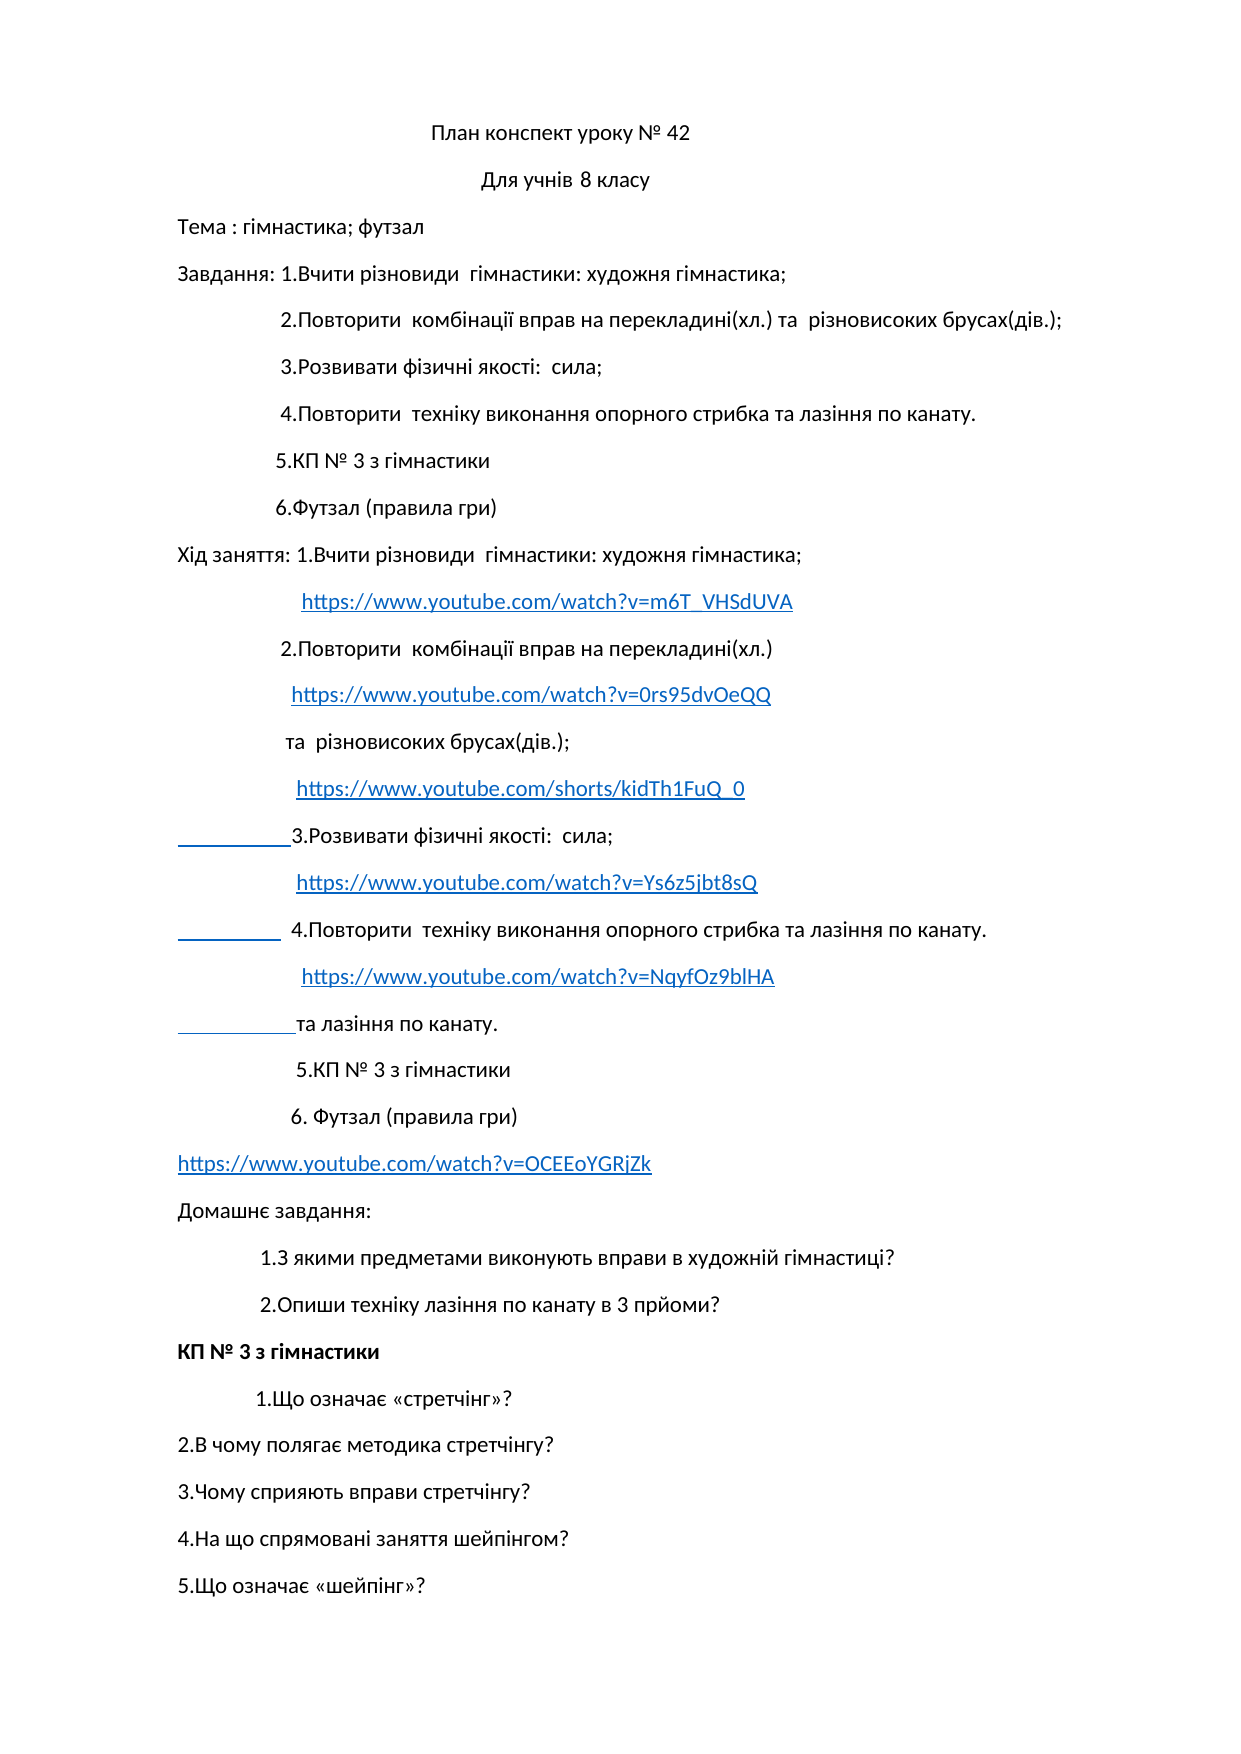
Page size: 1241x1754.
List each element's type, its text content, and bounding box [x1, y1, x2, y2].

text 1.З якими предметами виконують вправи в художній гімнастиці? [177, 1243, 1152, 1271]
text та різновисоких брусах(дів.); [177, 727, 1152, 756]
text 2.Повторити комбінації вправ на перекладині(хл.) [177, 634, 1152, 662]
text 5.Що означає «шейпінг»? [177, 1571, 1152, 1599]
text Тема : гімнастика; футзал [177, 212, 1152, 240]
text та лазіння по канату. [177, 1009, 1152, 1037]
text План конспект уроку № 42 [177, 118, 1152, 146]
text https://www.youtube.com/watch?v=m6T_VHSdUVA [177, 587, 1152, 615]
text 4.На що спрямовані заняття шейпінгом? [177, 1524, 1152, 1552]
text 5.КП № 3 з гімнастики [177, 446, 1152, 474]
text Для учнів 8 класу [177, 165, 1152, 193]
text 6. Футзал (правила гри) [177, 1102, 1152, 1131]
text 4.Повторити техніку виконання опорного стрибка та лазіння по канату. [177, 399, 1152, 427]
text https://www.youtube.com/watch?v=OCEEoYGRjZk [177, 1149, 1152, 1177]
text КП № 3 з гімнастики [177, 1337, 1152, 1365]
text 2.Повторити комбінації вправ на перекладині(хл.) та різновисоких брусах(дів.); [177, 306, 1152, 334]
text 3.Розвивати фізичні якості: сила; [177, 352, 1152, 381]
text 3.Розвивати фізичні якості: сила; [177, 821, 1152, 849]
text Хід заняття: 1.Вчити різновиди гімнастики: художня гімнастика; [177, 540, 1152, 568]
text 2.В чому полягає методика стретчінгу? [177, 1431, 1152, 1459]
text 2.Опиши техніку лазіння по канату в 3 прйоми? [177, 1290, 1152, 1318]
text 5.КП № 3 з гімнастики [177, 1056, 1152, 1084]
text Завдання: 1.Вчити різновиди гімнастики: художня гімнастика; [177, 259, 1152, 287]
text 4.Повторити техніку виконання опорного стрибка та лазіння по канату. [177, 915, 1152, 943]
text 3.Чому сприяють вправи стретчінгу? [177, 1477, 1152, 1506]
text 6.Футзал (правила гри) [177, 493, 1152, 521]
text https://www.youtube.com/watch?v=NqyfOz9blHA [177, 962, 1152, 990]
text https://www.youtube.com/shorts/kidTh1FuQ_0 [177, 774, 1152, 802]
text https://www.youtube.com/watch?v=Ys6z5jbt8sQ [177, 868, 1152, 896]
text Домашнє завдання: [177, 1196, 1152, 1224]
text 1.Що означає «стретчінг»? [177, 1384, 1152, 1412]
text https://www.youtube.com/watch?v=0rs95dvOeQQ [177, 681, 1152, 709]
